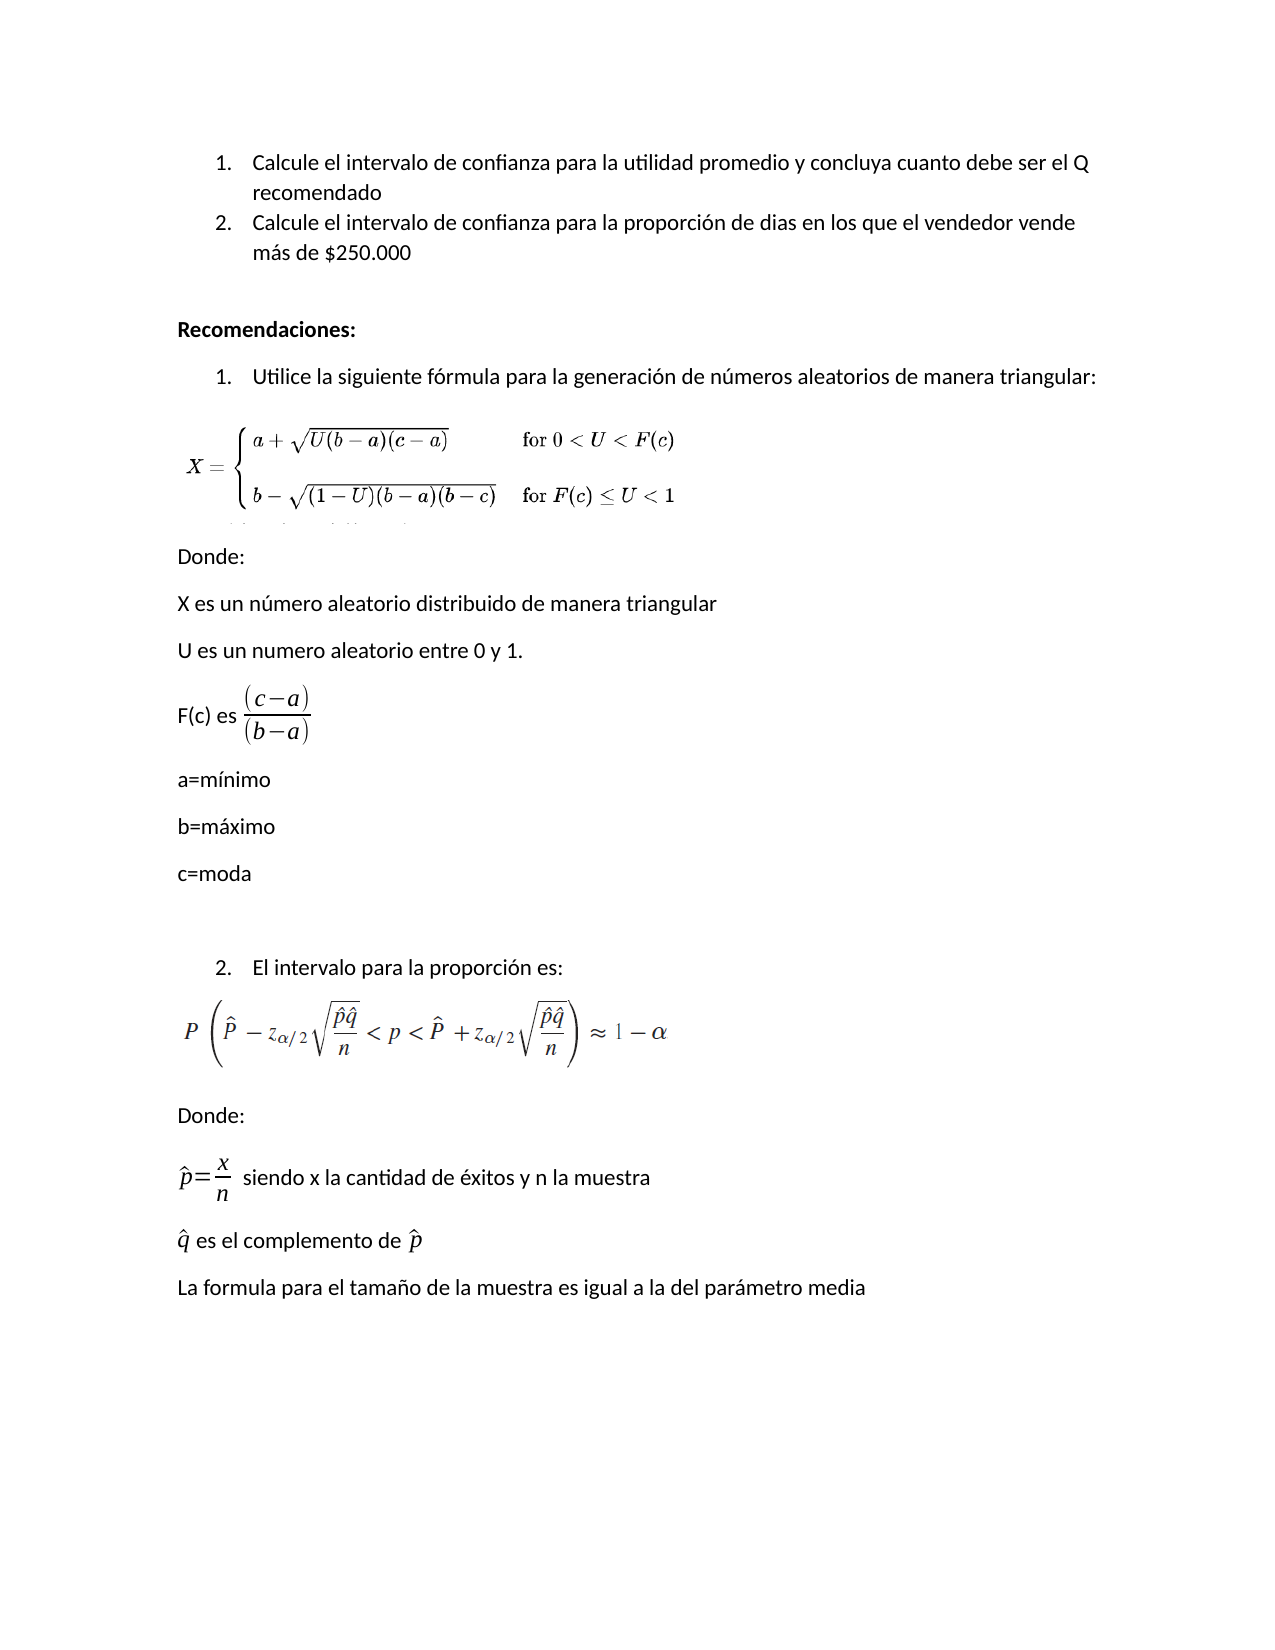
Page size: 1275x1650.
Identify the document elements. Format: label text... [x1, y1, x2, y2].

list Utilice la siguiente fórmula para la generación de números aleatorios de manera triangular: [215, 362, 1098, 390]
text siendo x la cantidad de éxitos y n la muestra [177, 1148, 1098, 1207]
text Recomendaciones: [177, 315, 1098, 343]
text X es un número aleatorio distribuido de manera triangular [177, 589, 1098, 617]
text U es un numero aleatorio entre 0 y 1. [177, 636, 1098, 664]
text La formula para el tamaño de la muestra es igual a la del parámetro media [177, 1273, 1098, 1301]
list Calcule el intervalo de confianza para la utilidad promedio y concluya cuanto debe ser el Q recomendado [215, 148, 1098, 206]
text es el complemento de [177, 1226, 1098, 1254]
text a=mínimo [177, 766, 1098, 794]
picture [177, 409, 678, 524]
list Calcule el intervalo de confianza para la proporción de dias en los que el vendedor vende más de $250.000 [215, 208, 1098, 266]
text b=máximo [177, 812, 1098, 841]
text Donde: [177, 1101, 1098, 1129]
text c=moda [177, 859, 1098, 887]
list El intervalo para la proporción es: [215, 953, 1098, 981]
text Donde: [177, 542, 1098, 571]
picture [177, 1000, 668, 1083]
text F(c) es [177, 683, 1098, 747]
